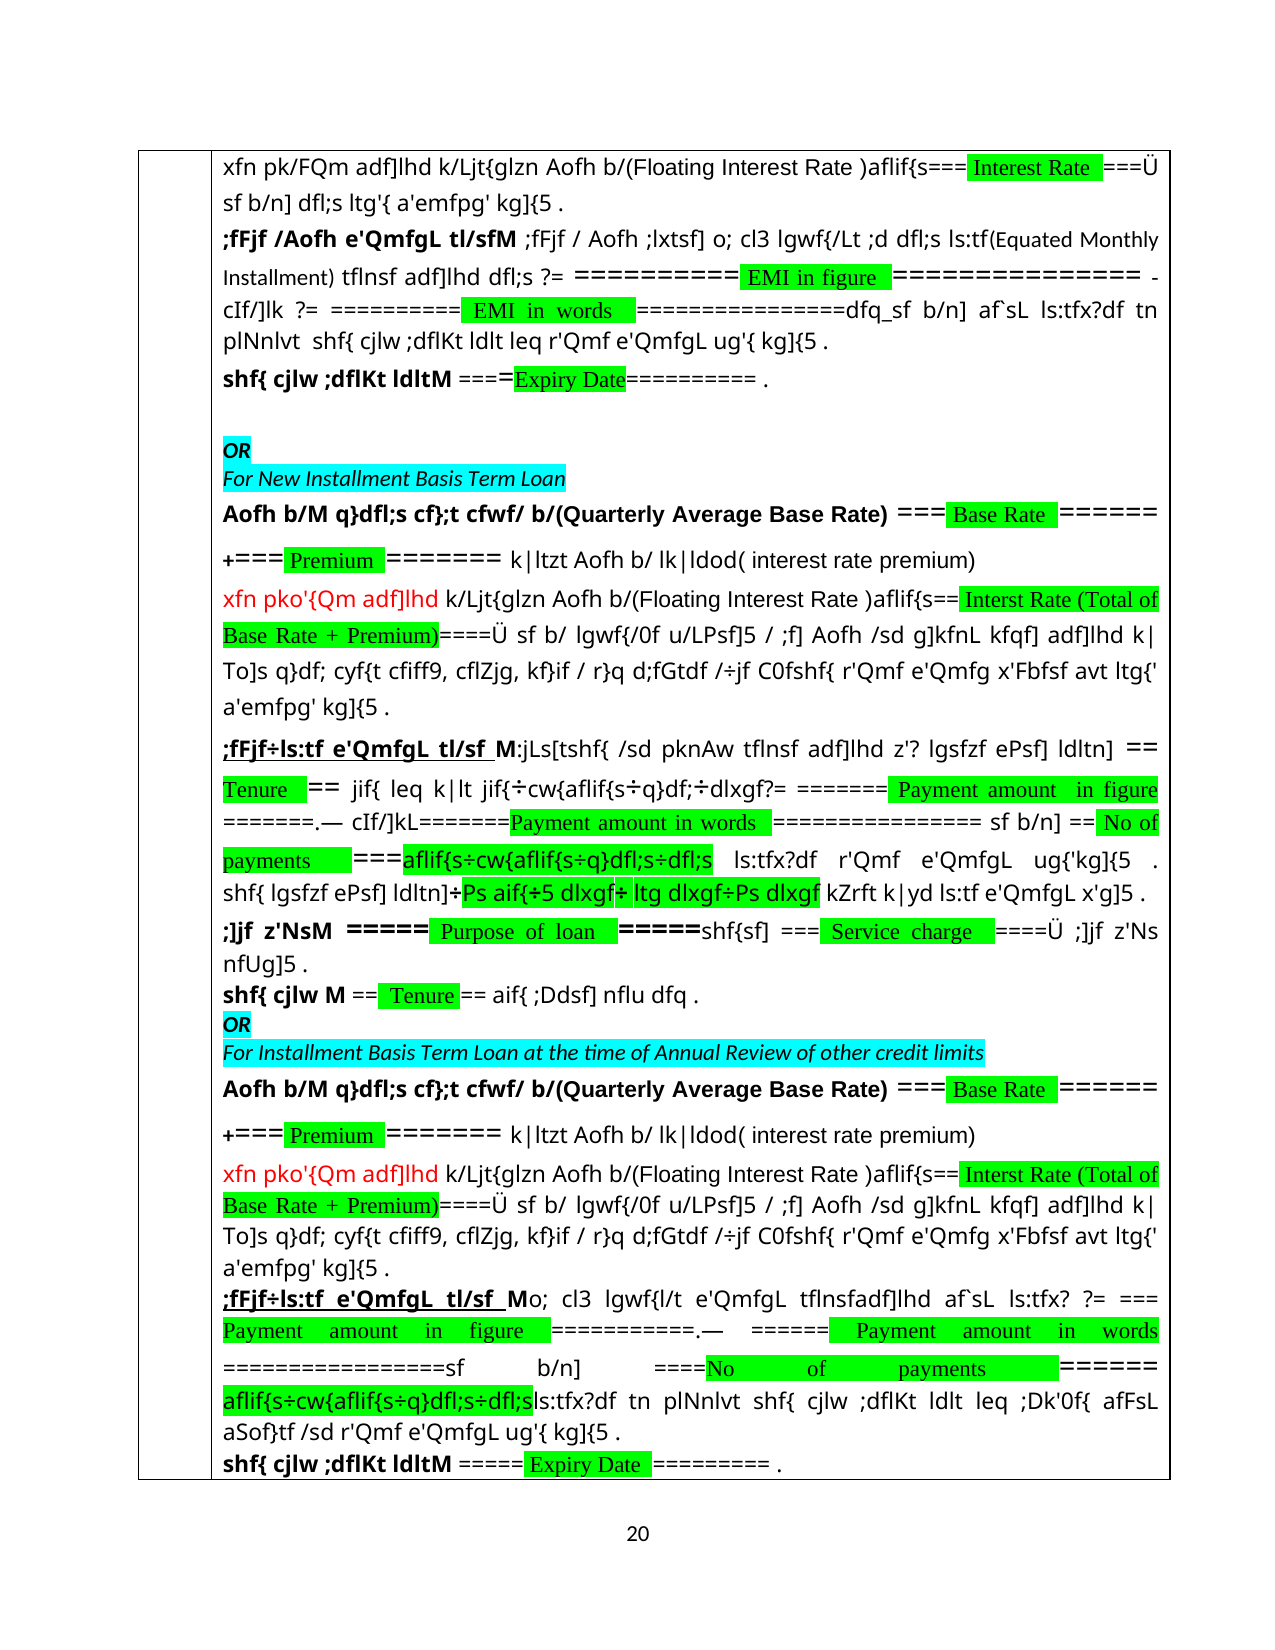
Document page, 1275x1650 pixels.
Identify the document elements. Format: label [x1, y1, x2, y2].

table_cell [212, 151, 1169, 1479]
table_cell [139, 151, 211, 1479]
